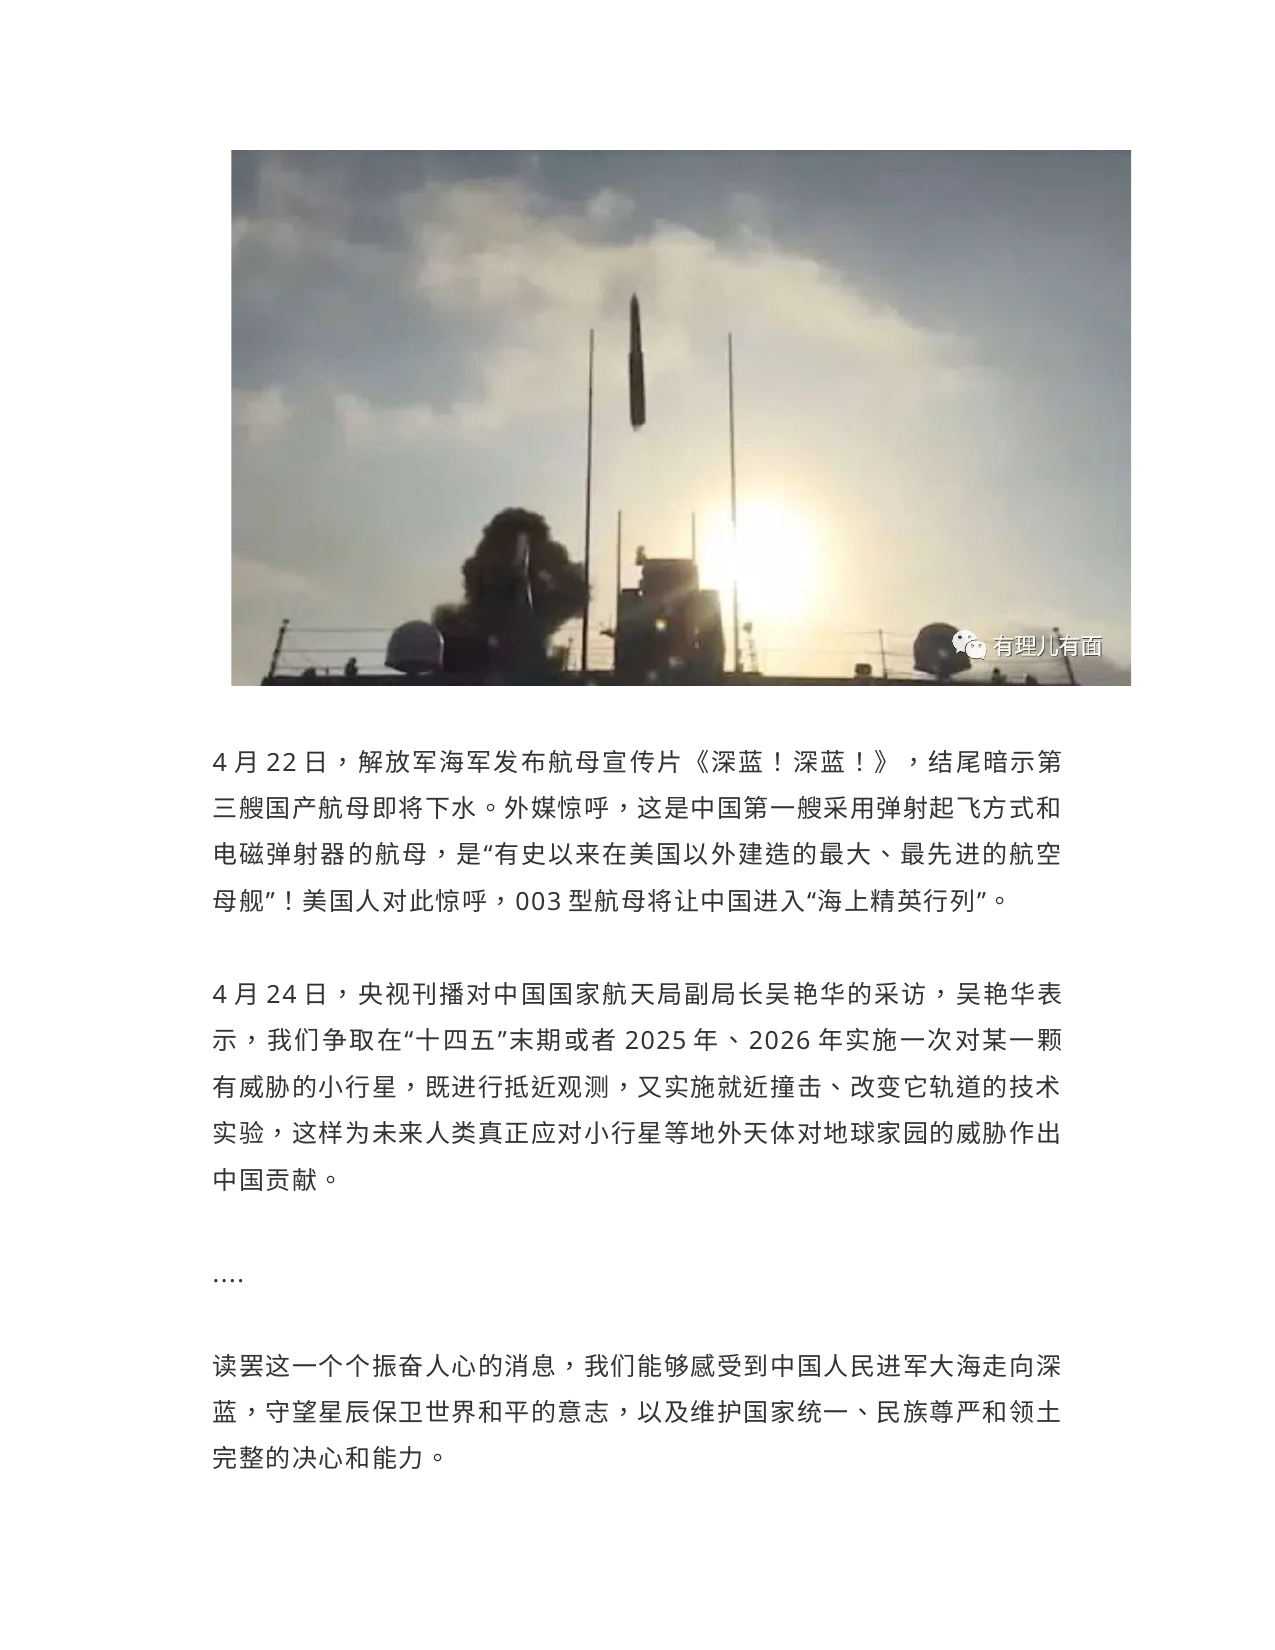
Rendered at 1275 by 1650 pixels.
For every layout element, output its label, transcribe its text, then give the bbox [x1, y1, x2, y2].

text .... [212, 1243, 1062, 1289]
text 4月24日，央视刊播对中国国家航天局副局长吴艳华的采访，吴艳华表示，我们争取在“十四五”末期或者2025年、2026年实施一次对某一颗有威胁的小行星，既进行抵近观测，又实施就近撞击、改变它轨道的技术实验，这样为未来人类真正应对小行星等地外天体对地球家园的威胁作出中国贡献。 [212, 964, 1062, 1196]
picture [231, 150, 1132, 686]
text 4月22日，解放军海军发布航母宣传片《深蓝！深蓝！》，结尾暗示第三艘国产航母即将下水。外媒惊呼，这是中国第一艘采用弹射起飞方式和电磁弹射器的航母，是“有史以来在美国以外建造的最大、最先进的航空母舰”！美国人对此惊呼，003型航母将让中国进入“海上精英行列”。 [212, 732, 1062, 918]
text 读罢这一个个振奋人心的消息，我们能够感受到中国人民进军大海走向深蓝，守望星辰保卫世界和平的意志，以及维护国家统一、民族尊严和领土完整的决心和能力。 [212, 1336, 1062, 1475]
